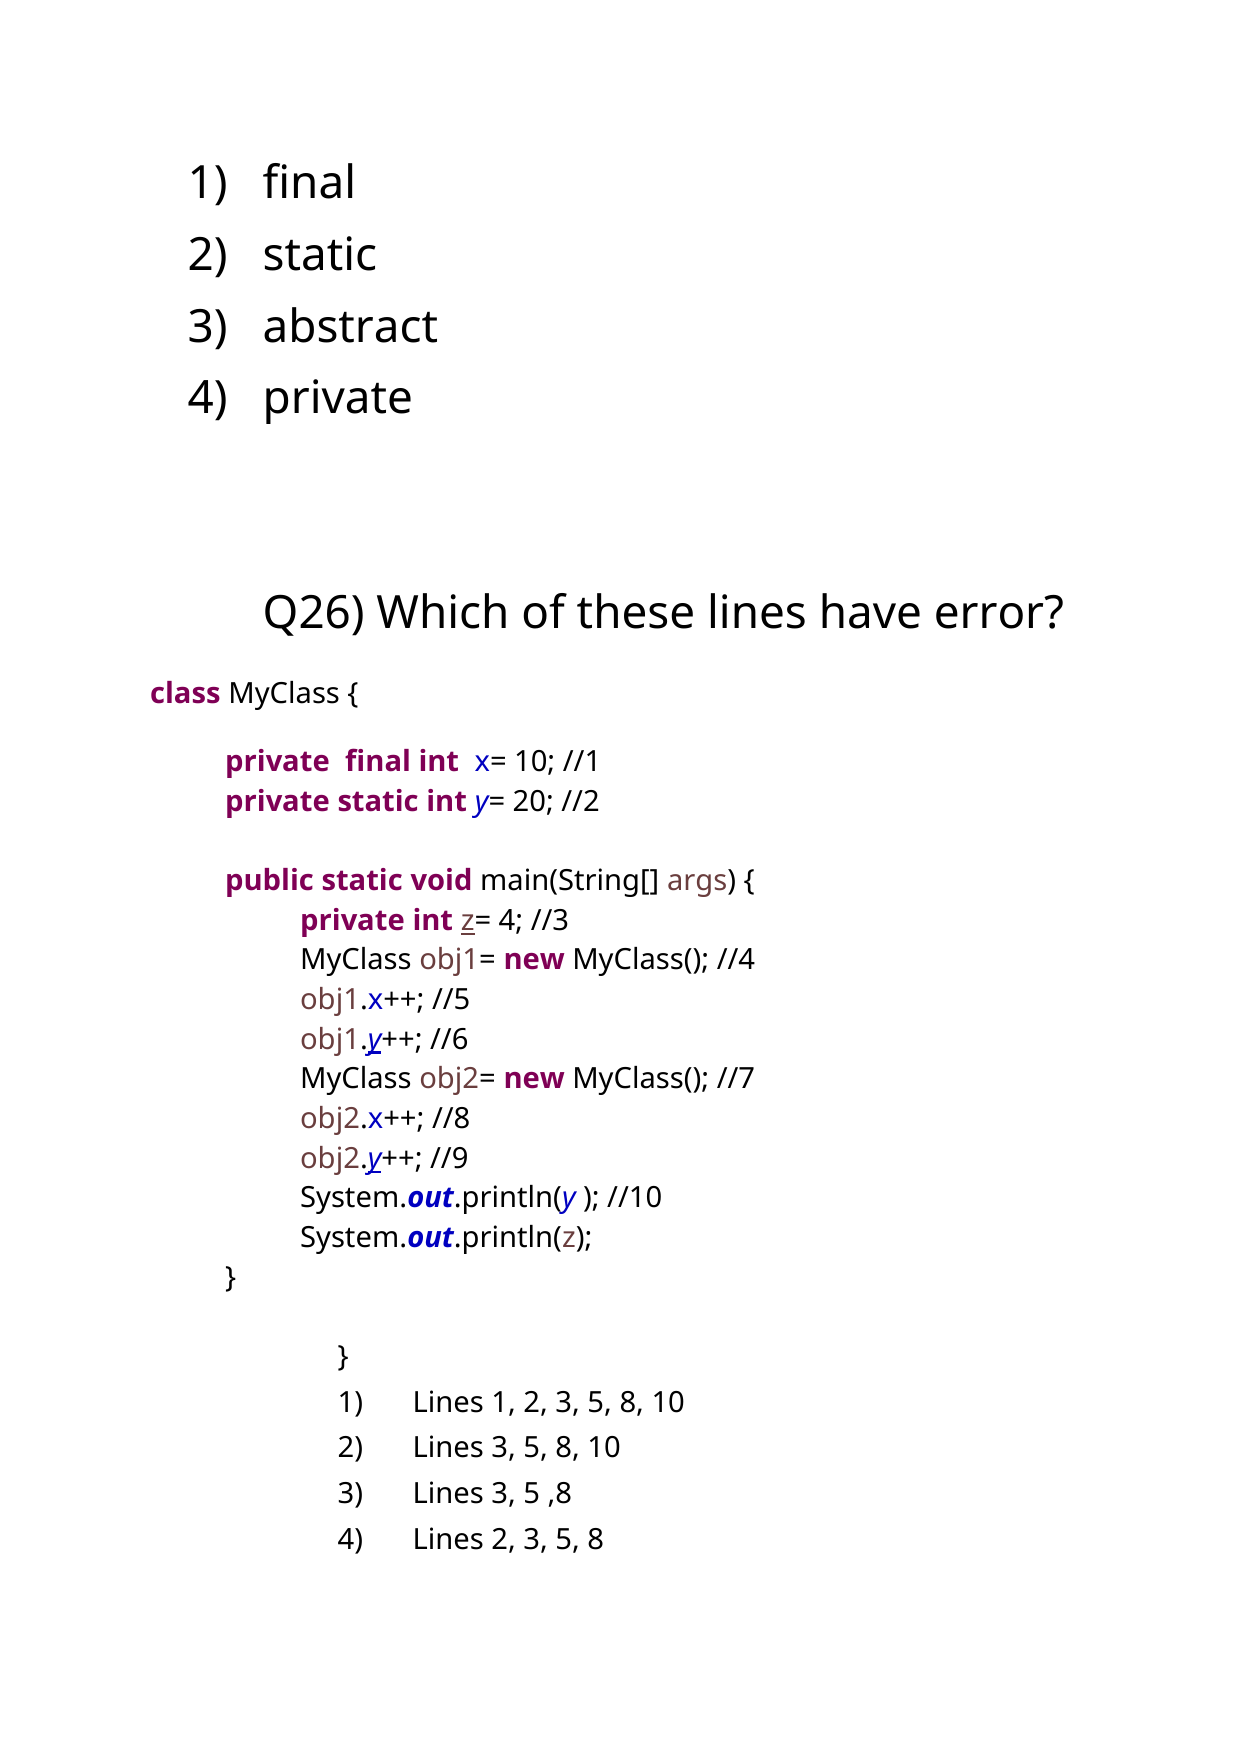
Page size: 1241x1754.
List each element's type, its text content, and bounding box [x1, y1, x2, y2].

list Lines 3, 5, 8, 10 [337, 1427, 1090, 1466]
list abstract [187, 293, 1090, 356]
text obj2.x++; //8 [150, 1097, 1090, 1137]
text } [150, 1256, 1090, 1296]
list Lines 3, 5 ,8 [337, 1472, 1090, 1512]
list private [187, 365, 1090, 427]
text class MyClass { [150, 672, 1090, 712]
list static [187, 222, 1090, 284]
text obj2.y++; //9 [150, 1137, 1090, 1177]
list Lines 1, 2, 3, 5, 8, 10 [337, 1381, 1090, 1421]
list Q26) Which of these lines have error? [262, 580, 1090, 642]
text MyClass obj2= new MyClass(); //7 [150, 1058, 1090, 1097]
text obj1.x++; //5 [150, 978, 1090, 1018]
list Lines 2, 3, 5, 8 [337, 1518, 1090, 1558]
text System.out.println(y ); //10 [150, 1177, 1090, 1216]
text private static int y= 20; //2 [150, 780, 1090, 819]
text private int z= 4; //3 [150, 899, 1090, 939]
text public static void main(String[] args) { [150, 859, 1090, 899]
text private final int x= 10; //1 [150, 740, 1090, 780]
text System.out.println(z); [150, 1216, 1090, 1256]
list } [337, 1336, 1090, 1375]
text MyClass obj1= new MyClass(); //4 [150, 939, 1090, 978]
list final [187, 150, 1090, 212]
text obj1.y++; //6 [150, 1018, 1090, 1058]
